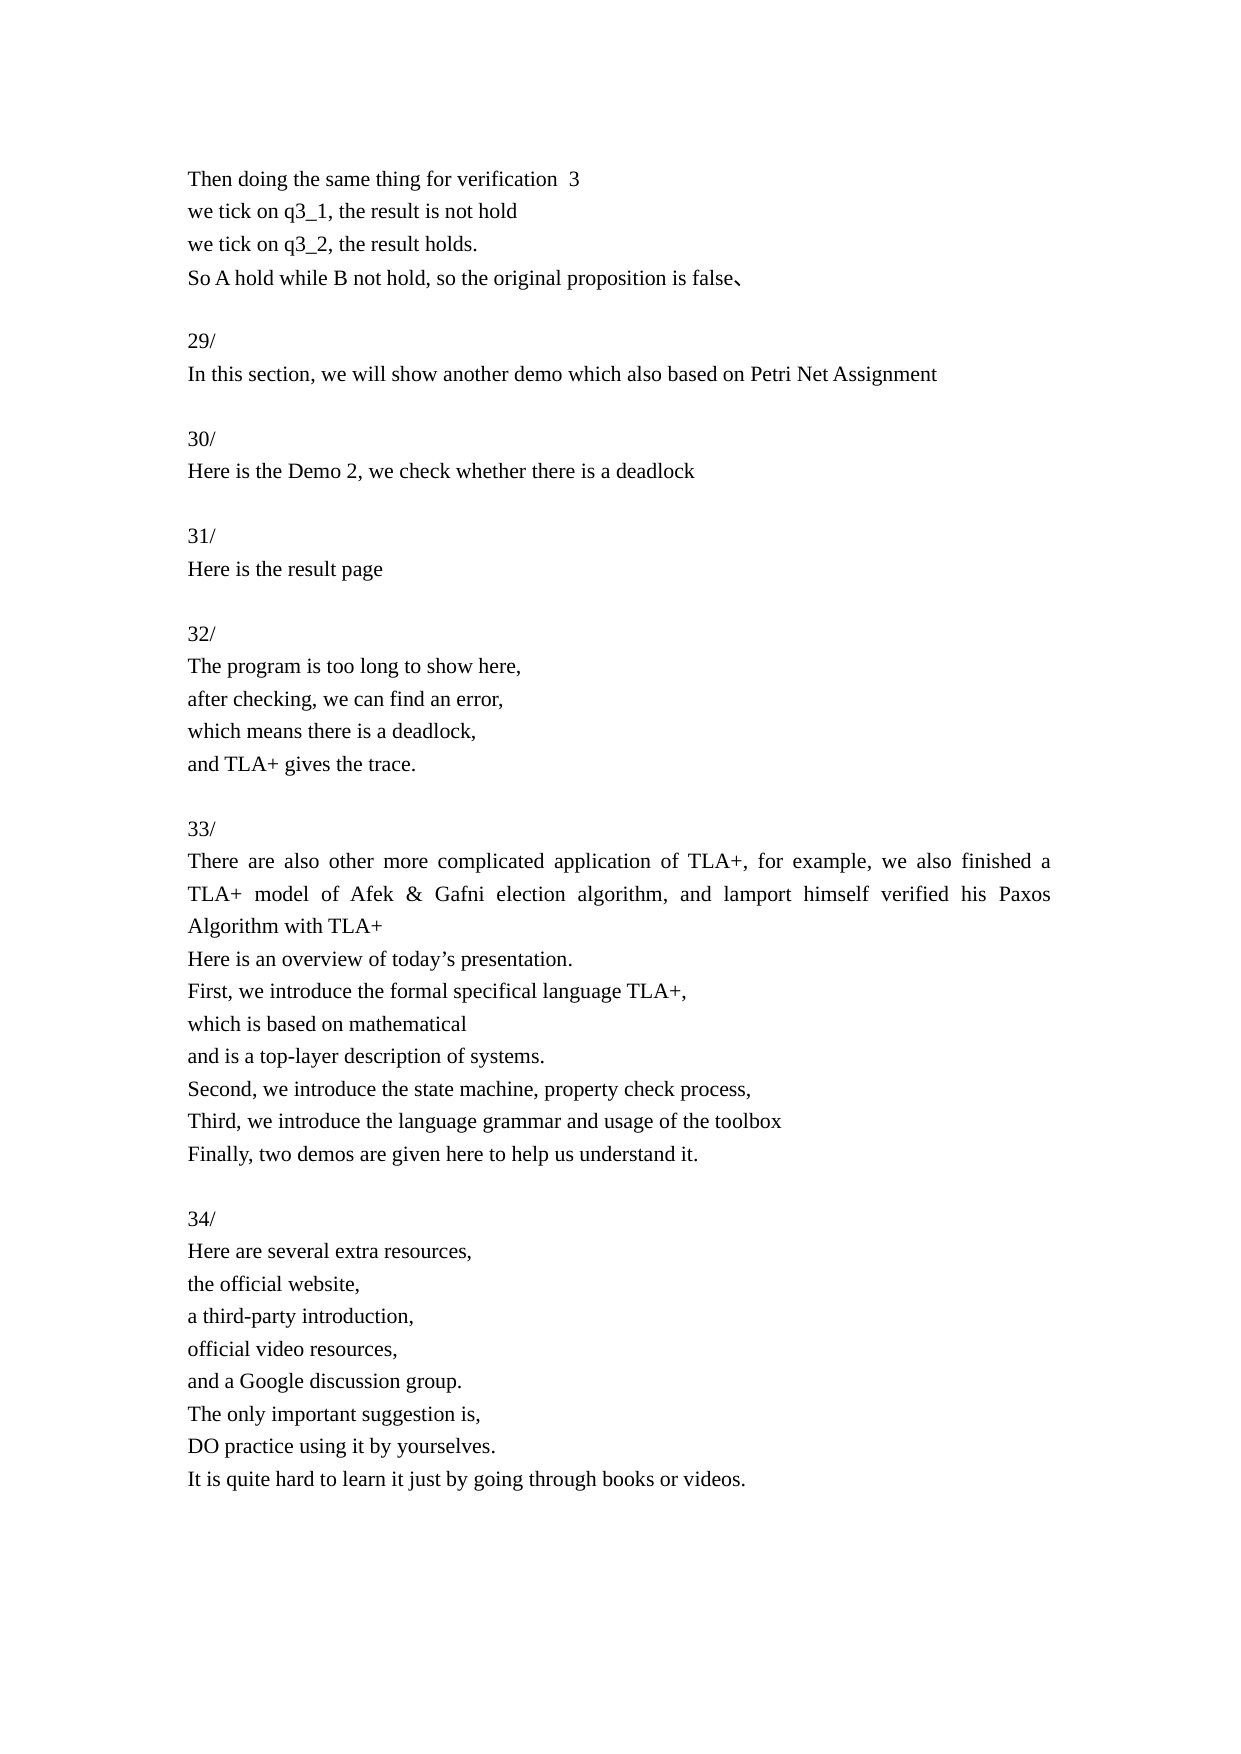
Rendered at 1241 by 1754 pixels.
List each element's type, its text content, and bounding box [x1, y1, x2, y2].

text which means there is a deadlock, [187, 714, 1053, 747]
text and TLA+ gives the trace. [187, 747, 1053, 779]
text Here is the Demo 2, we check whether there is a deadlock [187, 454, 1053, 487]
text First, we introduce the formal specifical language TLA+, [187, 974, 1053, 1007]
text official video resources, [187, 1332, 1053, 1364]
text which is based on mathematical [187, 1007, 1053, 1039]
text after checking, we can find an error, [187, 682, 1053, 714]
text It is quite hard to learn it just by going through books or videos. [187, 1462, 1053, 1494]
text Second, we introduce the state machine, property check process, [187, 1072, 1053, 1104]
text 29/ [187, 324, 1053, 357]
text Then doing the same thing for verification 3 [187, 162, 1053, 194]
text The program is too long to show here, [187, 649, 1053, 682]
text 30/ [187, 422, 1053, 454]
text 34/ [187, 1202, 1053, 1234]
text 33/ [187, 812, 1053, 844]
text 32/ [187, 617, 1053, 649]
text we tick on q3_2, the result holds. [187, 227, 1053, 259]
text The only important suggestion is, [187, 1397, 1053, 1429]
text the official website, [187, 1267, 1053, 1299]
text DO practice using it by yourselves. [187, 1429, 1053, 1462]
text we tick on q3_1, the result is not hold [187, 194, 1053, 227]
text and a Google discussion group. [187, 1364, 1053, 1397]
text There are also other more complicated application of TLA+, for example, we also finished a TLA+ model of Afek & Gafni election algorithm, and lamport himself verified his Paxos Algorithm with TLA+ [187, 844, 1053, 942]
text Third, we introduce the language grammar and usage of the toolbox [187, 1104, 1053, 1137]
text Here is the result page [187, 552, 1053, 584]
text 31/ [187, 519, 1053, 552]
text Here is an overview of today’s presentation. [187, 942, 1053, 974]
text a third-party introduction, [187, 1299, 1053, 1332]
text Finally, two demos are given here to help us understand it. [187, 1137, 1053, 1169]
text So A hold while B not hold, so the original proposition is false、 [187, 259, 1053, 292]
text In this section, we will show another demo which also based on Petri Net Assignment [187, 357, 1053, 389]
text and is a top-layer description of systems. [187, 1039, 1053, 1072]
text Here are several extra resources, [187, 1234, 1053, 1267]
